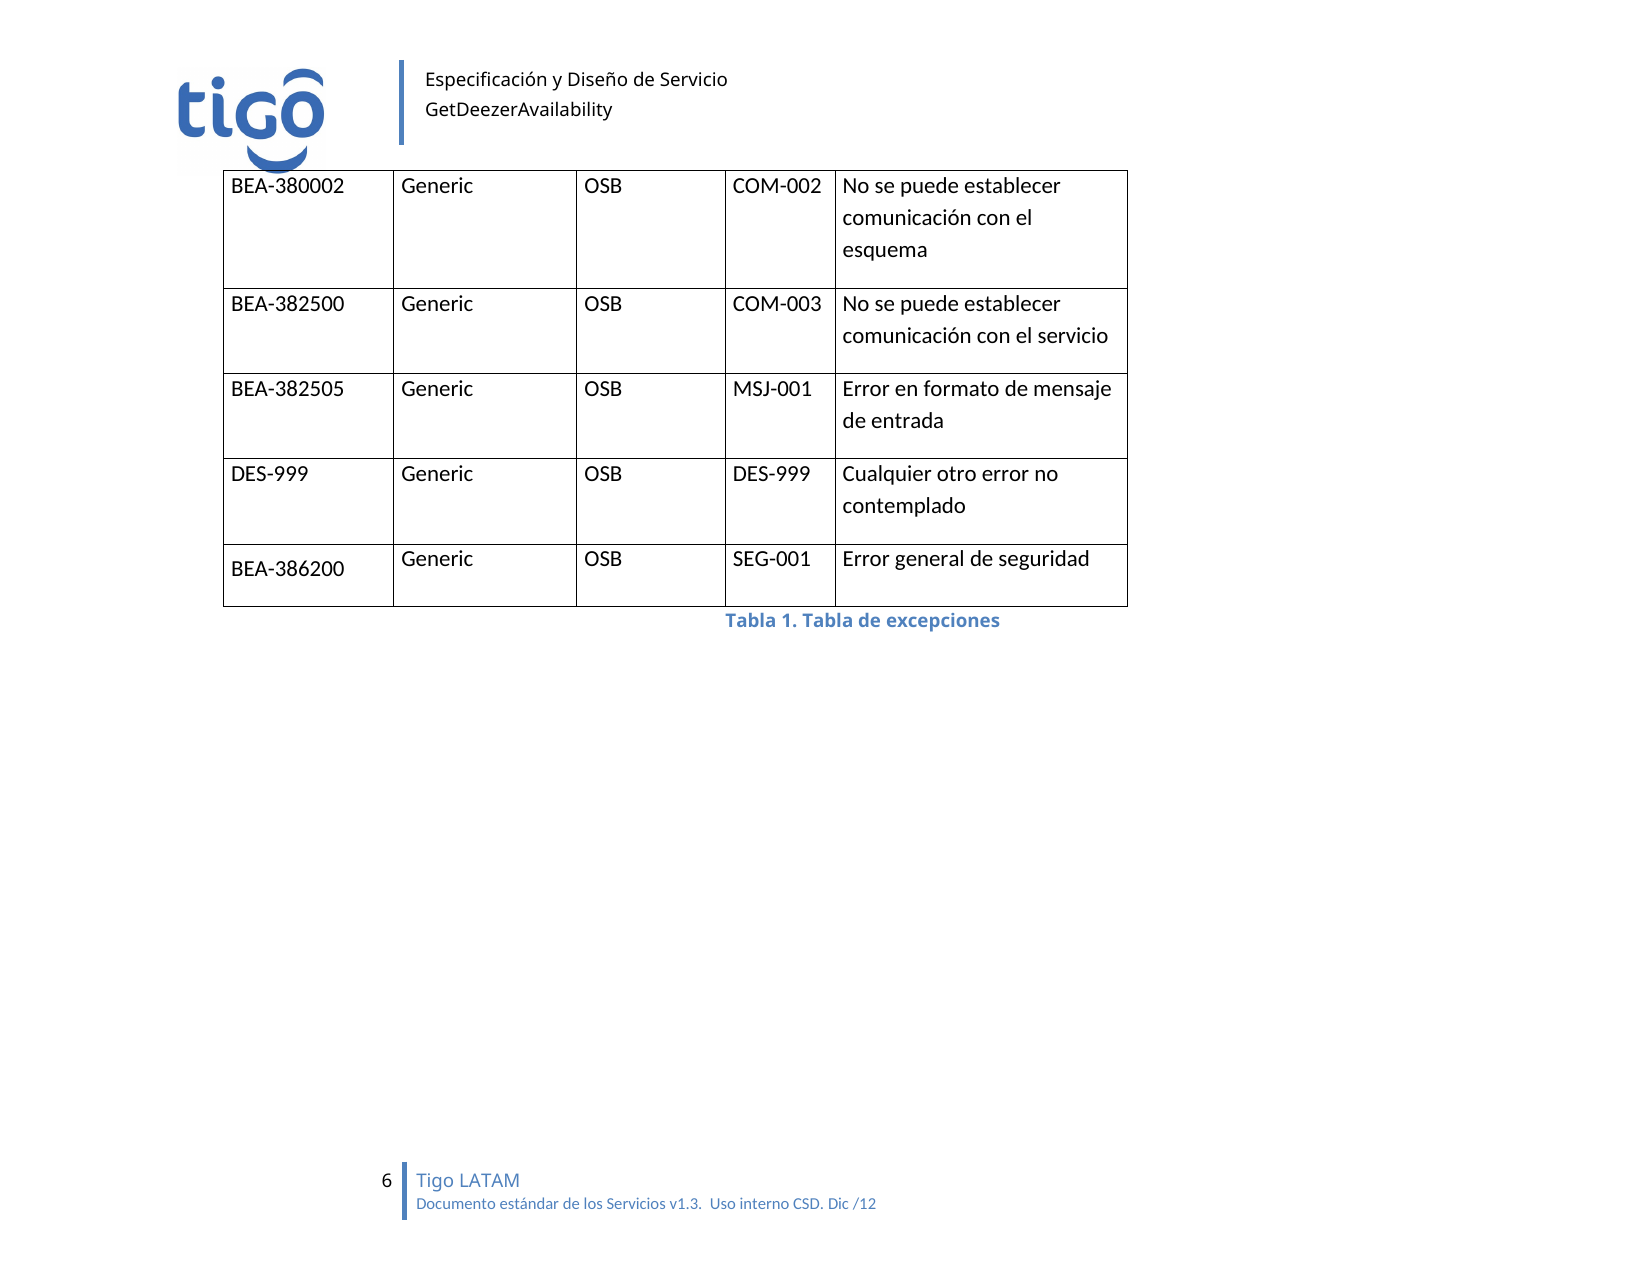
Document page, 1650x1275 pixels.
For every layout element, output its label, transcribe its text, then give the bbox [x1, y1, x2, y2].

text Tabla 1. Tabla de excepciones [225, 607, 1500, 633]
table_cell Generic [394, 459, 576, 543]
table_cell MSJ-001 [726, 374, 835, 458]
table_cell Generic [394, 171, 576, 288]
picture [177, 67, 326, 176]
table_cell Generic [394, 545, 576, 606]
table_cell OSB [577, 459, 725, 543]
table_cell OSB [577, 545, 725, 606]
table_cell DES-999 [224, 459, 393, 543]
table_cell COM-002 [726, 171, 835, 288]
table_cell OSB [577, 374, 725, 458]
table_cell OSB [577, 171, 725, 288]
table_cell Generic [394, 289, 576, 373]
table_cell Cualquier otro error no contemplado [836, 459, 1127, 543]
table_cell No se puede establecer comunicación con el servicio [836, 289, 1127, 373]
table_cell BEA-380002 [224, 171, 393, 288]
table_cell COM-003 [726, 289, 835, 373]
table_cell BEA-386200 [224, 545, 393, 606]
table_cell Error en formato de mensaje de entrada [836, 374, 1127, 458]
table_cell SEG-001 [726, 545, 835, 606]
table_cell DES-999 [726, 459, 835, 543]
table_cell Error general de seguridad [836, 545, 1127, 606]
table_cell No se puede establecer comunicación con el esquema [836, 171, 1127, 288]
table_cell OSB [577, 289, 725, 373]
table_cell Generic [394, 374, 576, 458]
table_cell BEA-382505 [224, 374, 393, 458]
table_cell BEA-382500 [224, 289, 393, 373]
